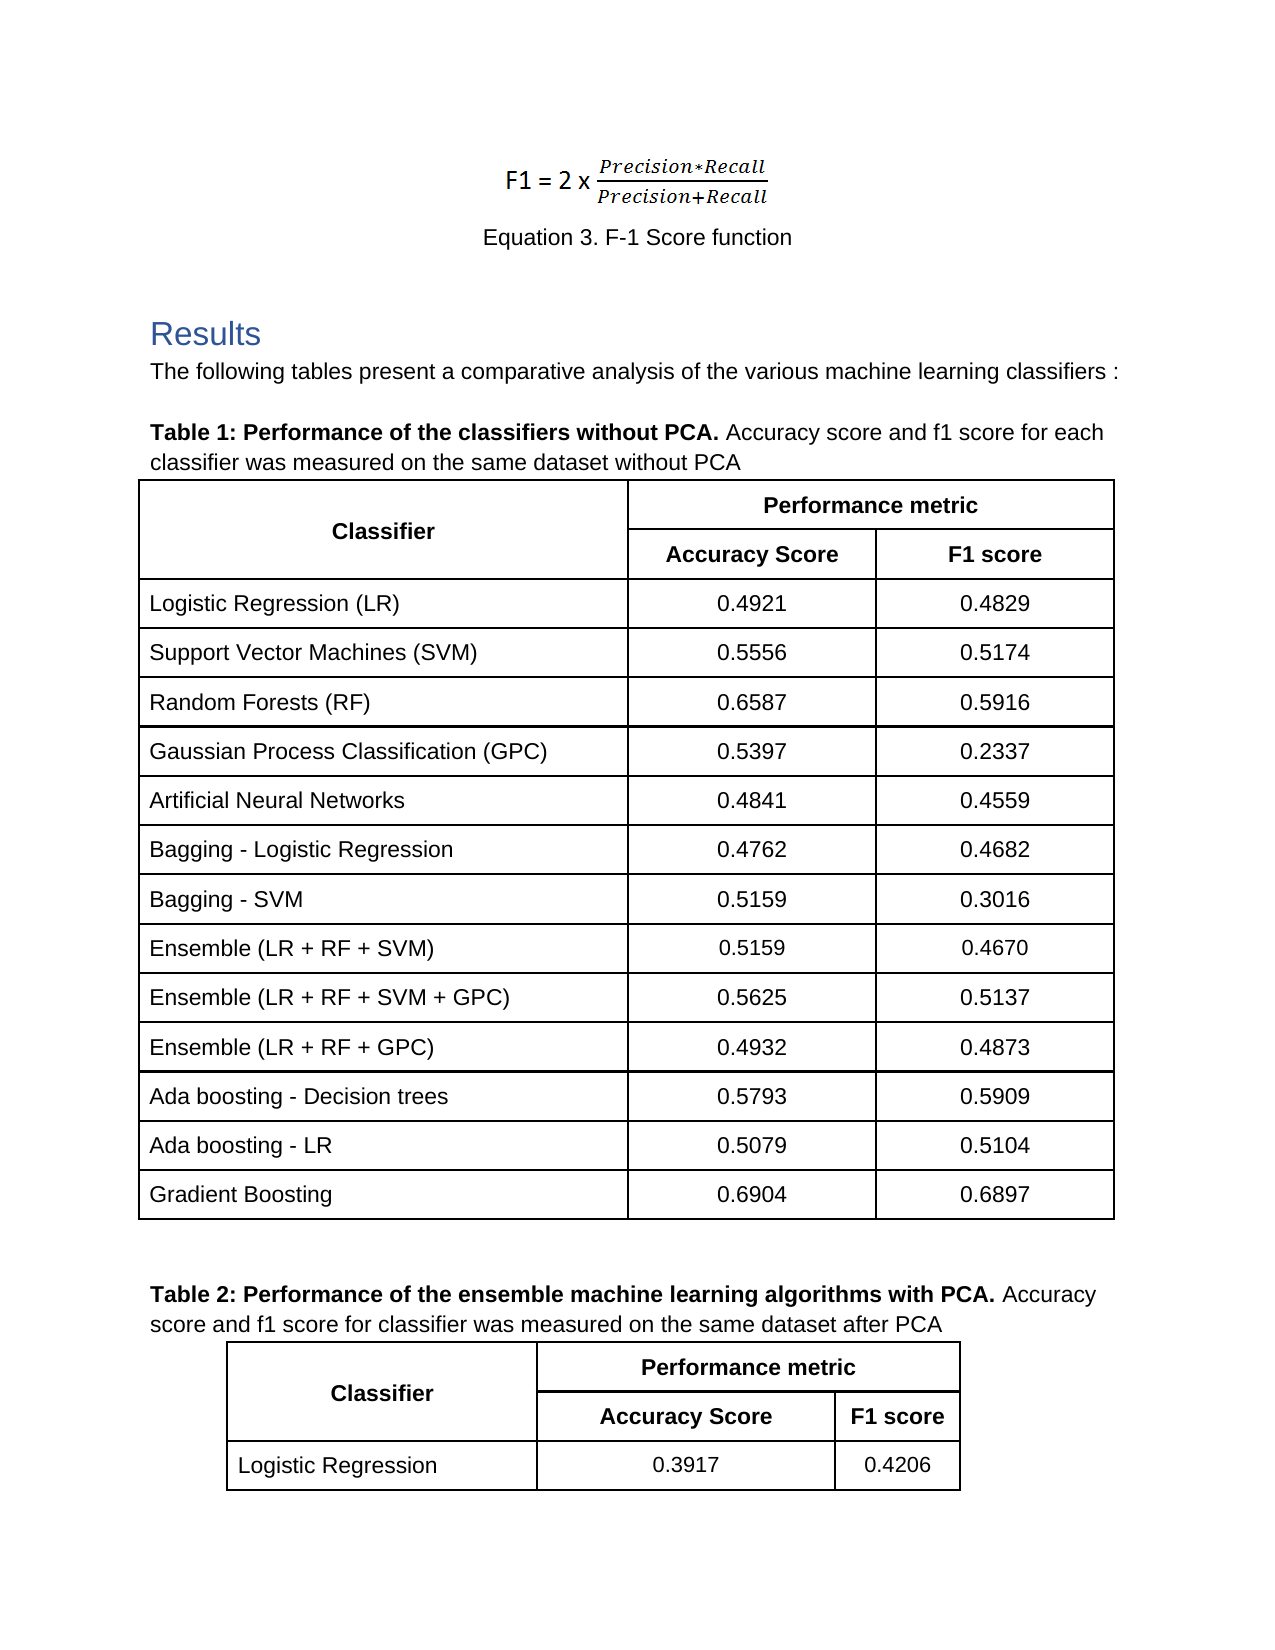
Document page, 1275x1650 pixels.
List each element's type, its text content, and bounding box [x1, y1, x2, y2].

table_cell Logistic Regression (LR) [140, 580, 627, 627]
table_cell 0.4932 [629, 1023, 875, 1070]
text Table 2: Performance of the ensemble machine learning algorithms with PCA. Accuracy score and f1 score for classifier was measured on the same dataset after PCA [150, 1281, 1125, 1337]
table_cell Accuracy Score [629, 530, 875, 578]
table_cell F1 score [836, 1393, 959, 1439]
table_cell Gaussian Process Classification (GPC) [140, 728, 627, 775]
table_cell Ada boosting - LR [140, 1122, 627, 1169]
table_cell 0.5159 [629, 925, 875, 972]
table_cell 0.3016 [877, 875, 1113, 922]
table_cell 0.5909 [877, 1073, 1113, 1119]
table_cell 0.5397 [629, 728, 875, 775]
table_cell Gradient Boosting [140, 1171, 627, 1218]
table_cell 0.4206 [836, 1442, 959, 1489]
table_cell 0.4682 [877, 826, 1113, 873]
table_cell 0.6897 [877, 1171, 1113, 1218]
table_cell 0.4873 [877, 1023, 1113, 1070]
picture [497, 150, 778, 220]
table_cell 0.5916 [877, 678, 1113, 725]
table_cell 0.2337 [877, 728, 1113, 775]
table_cell Ensemble (LR + RF + SVM + GPC) [140, 974, 627, 1021]
text Results [150, 314, 1125, 352]
table_header Classifier [228, 1343, 536, 1439]
table_header Classifier [140, 481, 627, 578]
table_cell Bagging - Logistic Regression [140, 826, 627, 873]
table_cell 0.5104 [877, 1122, 1113, 1169]
table_cell Artificial Neural Networks [140, 777, 627, 824]
table_cell 0.5159 [629, 875, 875, 922]
table_cell 0.5556 [629, 629, 875, 676]
table_header Performance metric [538, 1343, 959, 1390]
table_cell Accuracy Score [538, 1393, 834, 1439]
table_header Performance metric [629, 481, 1113, 528]
table_cell F1 score [877, 530, 1113, 578]
table_cell 0.4670 [877, 925, 1113, 972]
text Equation 3. F-1 Score function [150, 223, 1125, 250]
table_cell Ada boosting - Decision trees [140, 1073, 627, 1119]
table_cell 0.5174 [877, 629, 1113, 676]
table_cell Support Vector Machines (SVM) [140, 629, 627, 676]
table_cell Ensemble (LR + RF + GPC) [140, 1023, 627, 1070]
table_cell 0.5793 [629, 1073, 875, 1119]
table_cell 0.4762 [629, 826, 875, 873]
table_cell 0.4921 [629, 580, 875, 627]
table_cell 0.6587 [629, 678, 875, 725]
table_cell 0.3917 [538, 1442, 834, 1489]
table_cell 0.5625 [629, 974, 875, 1021]
table_cell Ensemble (LR + RF + SVM) [140, 925, 627, 972]
table_cell 0.4829 [877, 580, 1113, 627]
text The following tables present a comparative analysis of the various machine learning classifiers : [150, 358, 1125, 384]
table_cell 0.5137 [877, 974, 1113, 1021]
table_cell 0.6904 [629, 1171, 875, 1218]
table_cell 0.4841 [629, 777, 875, 824]
table_cell Bagging - SVM [140, 875, 627, 922]
text Table 1: Performance of the classifiers without PCA. Accuracy score and f1 score for each classifier was measured on the same dataset without PCA [150, 419, 1125, 475]
table_cell 0.5079 [629, 1122, 875, 1169]
table_cell Logistic Regression [228, 1442, 536, 1489]
table_cell 0.4559 [877, 777, 1113, 824]
table_cell Random Forests (RF) [140, 678, 627, 725]
